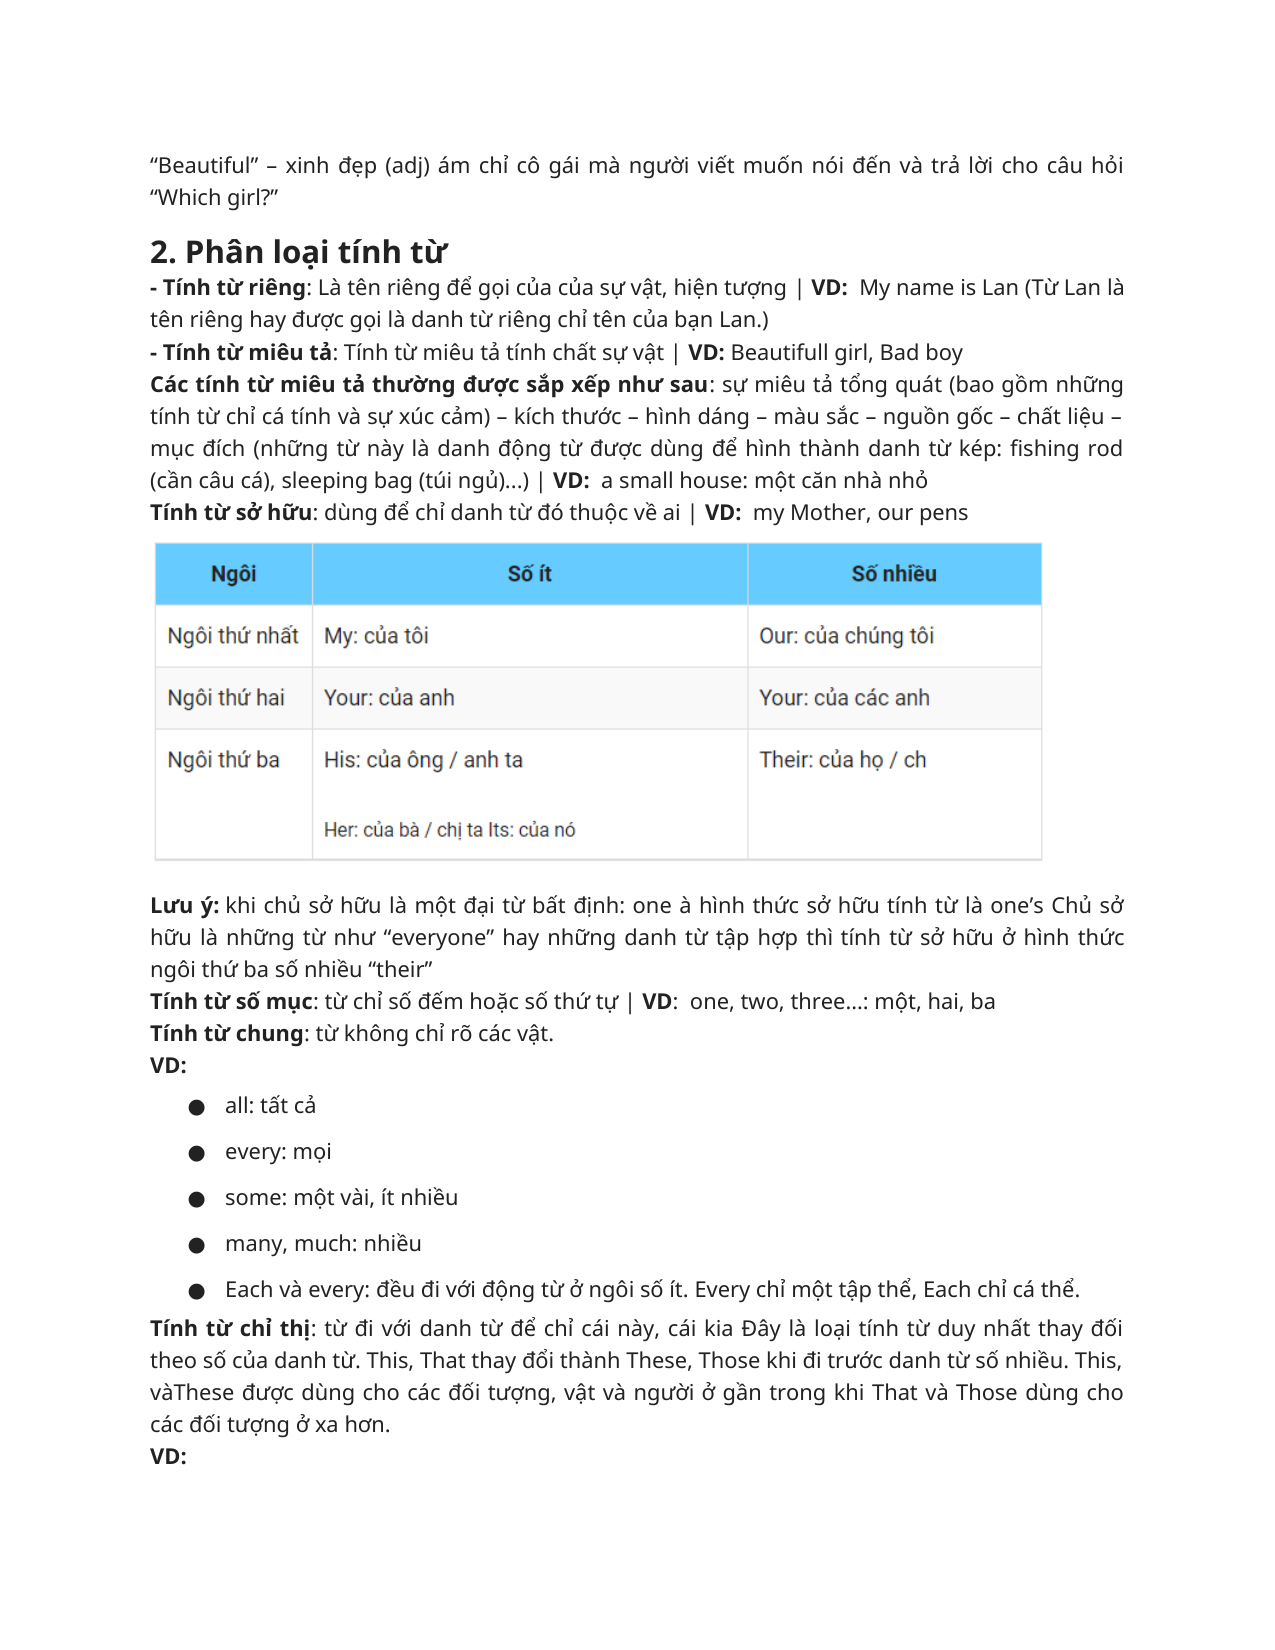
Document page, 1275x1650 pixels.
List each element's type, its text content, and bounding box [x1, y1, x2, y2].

text VD: [150, 1441, 1125, 1471]
text Tính từ chỉ thị: từ đi với danh từ để chỉ cái này, cái kia Đây là loại tính từ duy nhất thay đối theo số của danh từ. This, That thay đổi thành These, Those khi đi trước danh từ số nhiều. This, vàThese được dùng cho các đối tượng, vật và người ở gần trong khi That và Those dùng cho các đối tượng ở xa hơn. [150, 1313, 1125, 1439]
text “Beautiful” – xinh đẹp (adj) ám chỉ cô gái mà người viết muốn nói đến và trả lời cho câu hỏi “Which girl?” [150, 150, 1125, 212]
list all: tất cả [187, 1083, 1125, 1125]
text 2. Phân loại tính từ [150, 230, 1125, 272]
text - Tính từ riêng: Là tên riêng để gọi của của sự vật, hiện tượng | VD: My name is Lan (Từ Lan là tên riêng hay được gọi là danh từ riêng chỉ tên của bạn Lan.) [150, 272, 1125, 334]
text - Tính từ miêu tả: Tính từ miêu tả tính chất sự vật | VD: Beautifull girl, Bad boy [150, 337, 1125, 366]
text khi chủ sở hữu là một đại từ bất định: one à hình thức sở hữu tính từ là one’s Chủ sở hữu là những từ như “everyone” hay những danh từ tập hợp thì tính từ sở hữu ở hình thức ngôi thứ ba số nhiều “their” [150, 890, 1125, 984]
list every: mọi [187, 1129, 1125, 1171]
text Các tính từ miêu tả thường được sắp xếp như sau: sự miêu tả tổng quát (bao gồm những tính từ chỉ cá tính và sự xúc cảm) – kích thước – hình dáng – màu sắc – nguồn gốc – chất liệu – mục đích (những từ này là danh động từ được dùng để hình thành danh từ kép: fishing rod (cần câu cá), sleeping bag (túi ngủ)...) | VD: a small house: một căn nhà nhỏ [150, 369, 1125, 495]
text VD: [150, 1051, 1125, 1080]
text Tính từ sở hữu: dùng để chỉ danh từ đó thuộc về ai | VD: my Mother, our pens [150, 497, 1125, 527]
list some: một vài, ít nhiều [187, 1175, 1125, 1217]
list many, much: nhiều [187, 1221, 1125, 1263]
text Tính từ số mục: từ chỉ số đếm hoặc số thứ tự | VD: one, two, three…: một, hai, ba [150, 986, 1125, 1016]
picture [150, 529, 1057, 872]
text Tính từ chung: từ không chỉ rõ các vật. [150, 1018, 1125, 1048]
list Each và every: đều đi với động từ ở ngôi số ít. Every chỉ một tập thể, Each chỉ cá thể. [187, 1267, 1125, 1309]
